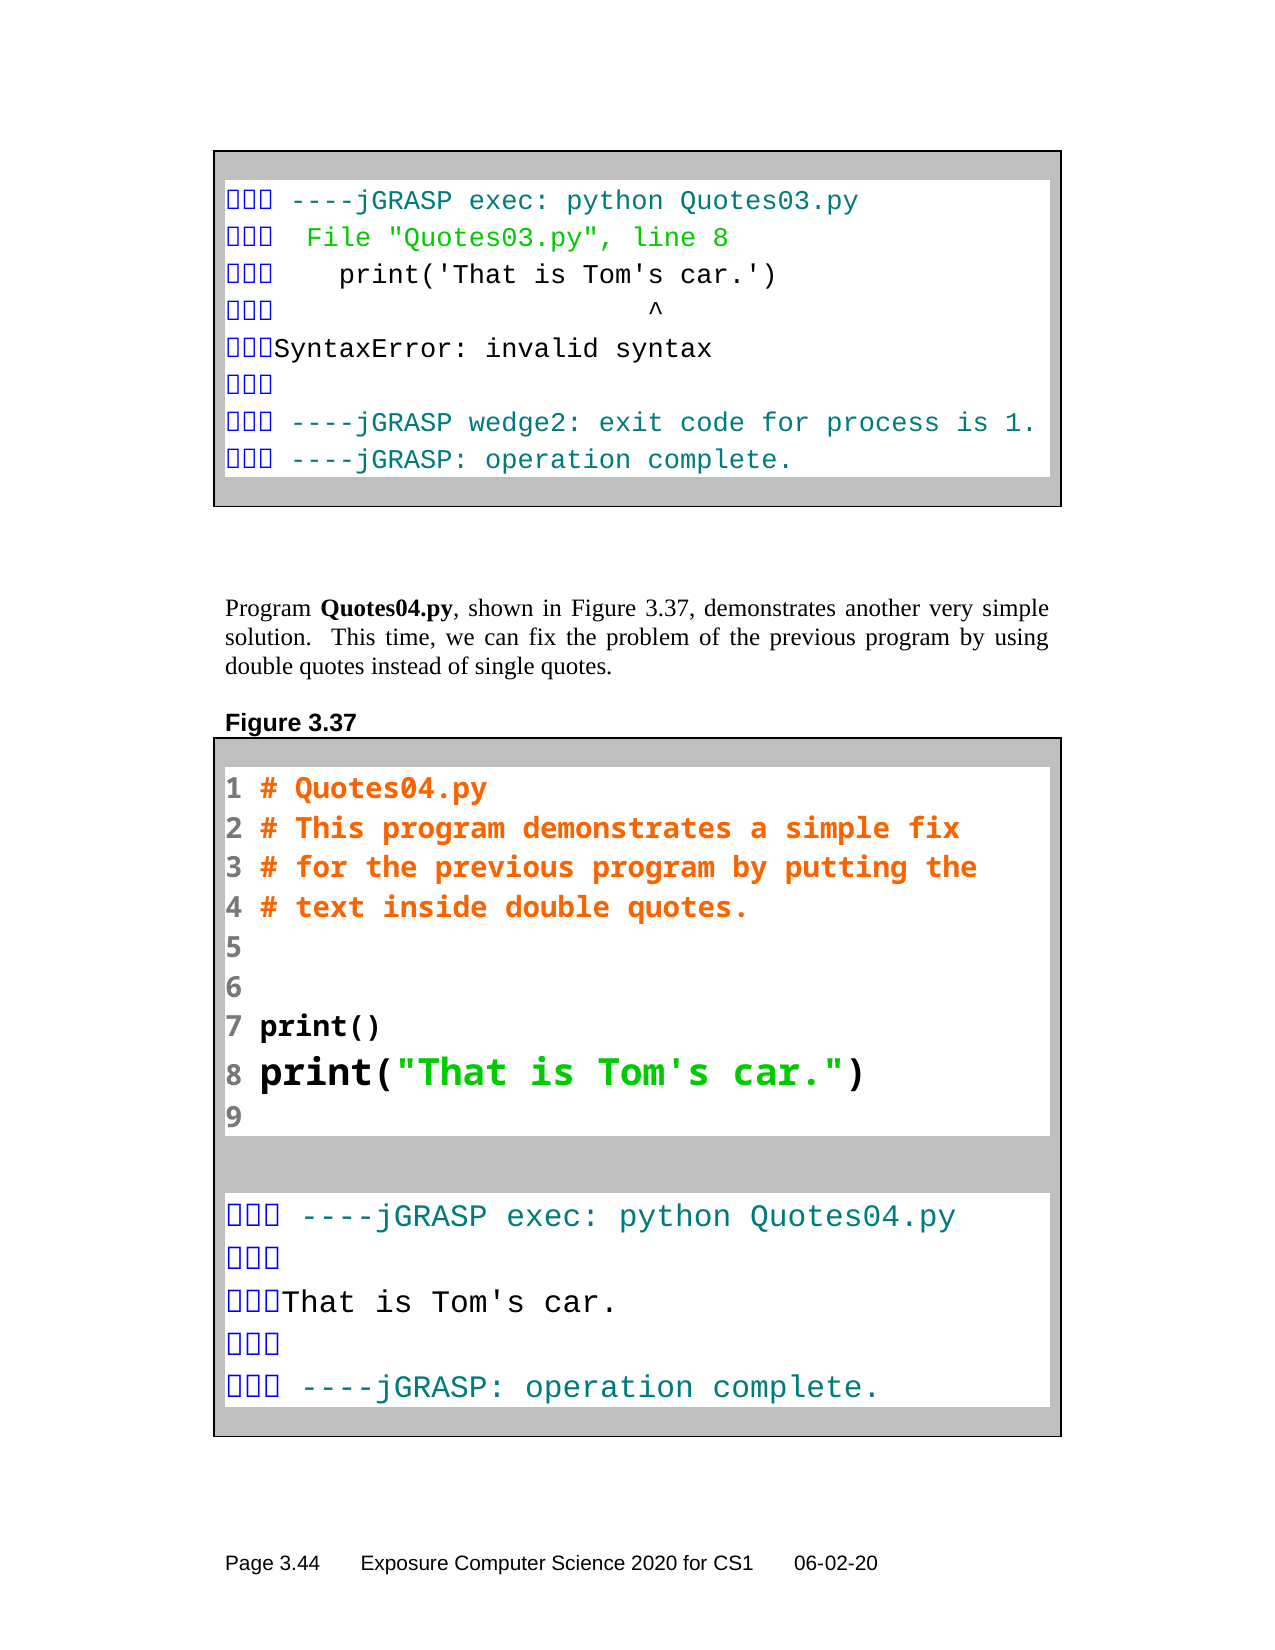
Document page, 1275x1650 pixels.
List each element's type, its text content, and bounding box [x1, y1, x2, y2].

text Figure 3.37 [225, 708, 1050, 737]
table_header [215, 152, 1060, 506]
text Program Quotes04.py, shown in Figure 3.37, demonstrates another very simple solution. This time, we can fix the problem of the previous program by using double quotes instead of single quotes. [225, 593, 1050, 679]
table_header 1 # Quotes04.py 2 # This program demonstrates a simple fix 3 # for the previous program by putting the 4 # text inside double quotes. 5 6 7 print() 8 print("That is Tom's car.") 9  ----jGRASP exec: python Quotes04.py  That is Tom's car.   ----jGRASP: operation complete. [215, 739, 1060, 1436]
